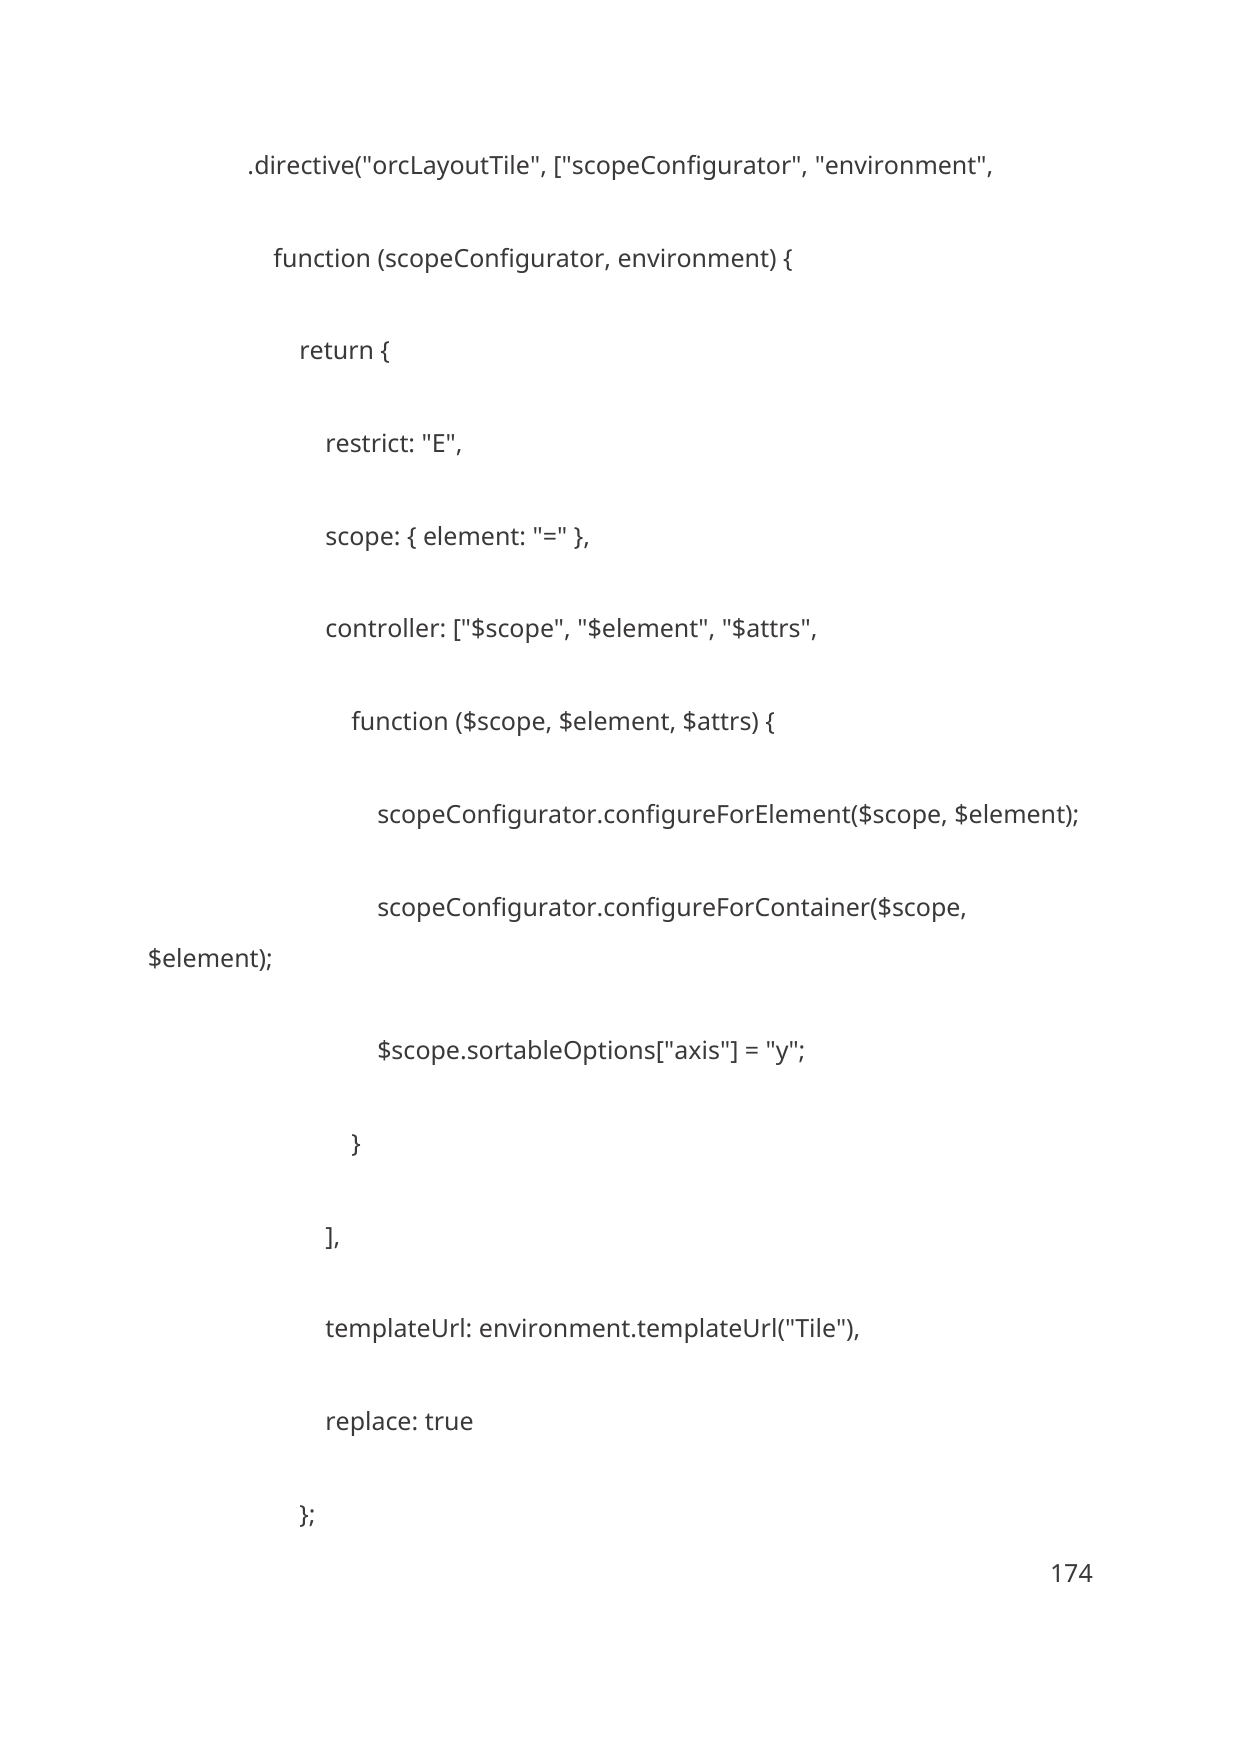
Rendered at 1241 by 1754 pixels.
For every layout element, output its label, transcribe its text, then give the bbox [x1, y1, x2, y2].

text }; [148, 1497, 1093, 1531]
text scopeConfigurator.configureForContainer($scope, $element); [148, 889, 1093, 974]
text restrict: "E", [148, 426, 1093, 460]
text controller: ["$scope", "$element", "$attrs", [148, 611, 1093, 645]
text function (scopeConfigurator, environment) { [148, 240, 1093, 274]
text return { [148, 333, 1093, 367]
text } [148, 1126, 1093, 1160]
text $scope.sortableOptions["axis"] = "y"; [148, 1033, 1093, 1067]
text scopeConfigurator.configureForElement($scope, $element); [148, 797, 1093, 831]
text replace: true [148, 1404, 1093, 1438]
text ], [148, 1218, 1093, 1252]
text .directive("orcLayoutTile", ["scopeConfigurator", "environment", [148, 148, 1093, 182]
text templateUrl: environment.templateUrl("Tile"), [148, 1311, 1093, 1345]
text scope: { element: "=" }, [148, 518, 1093, 552]
text function ($scope, $element, $attrs) { [148, 704, 1093, 738]
